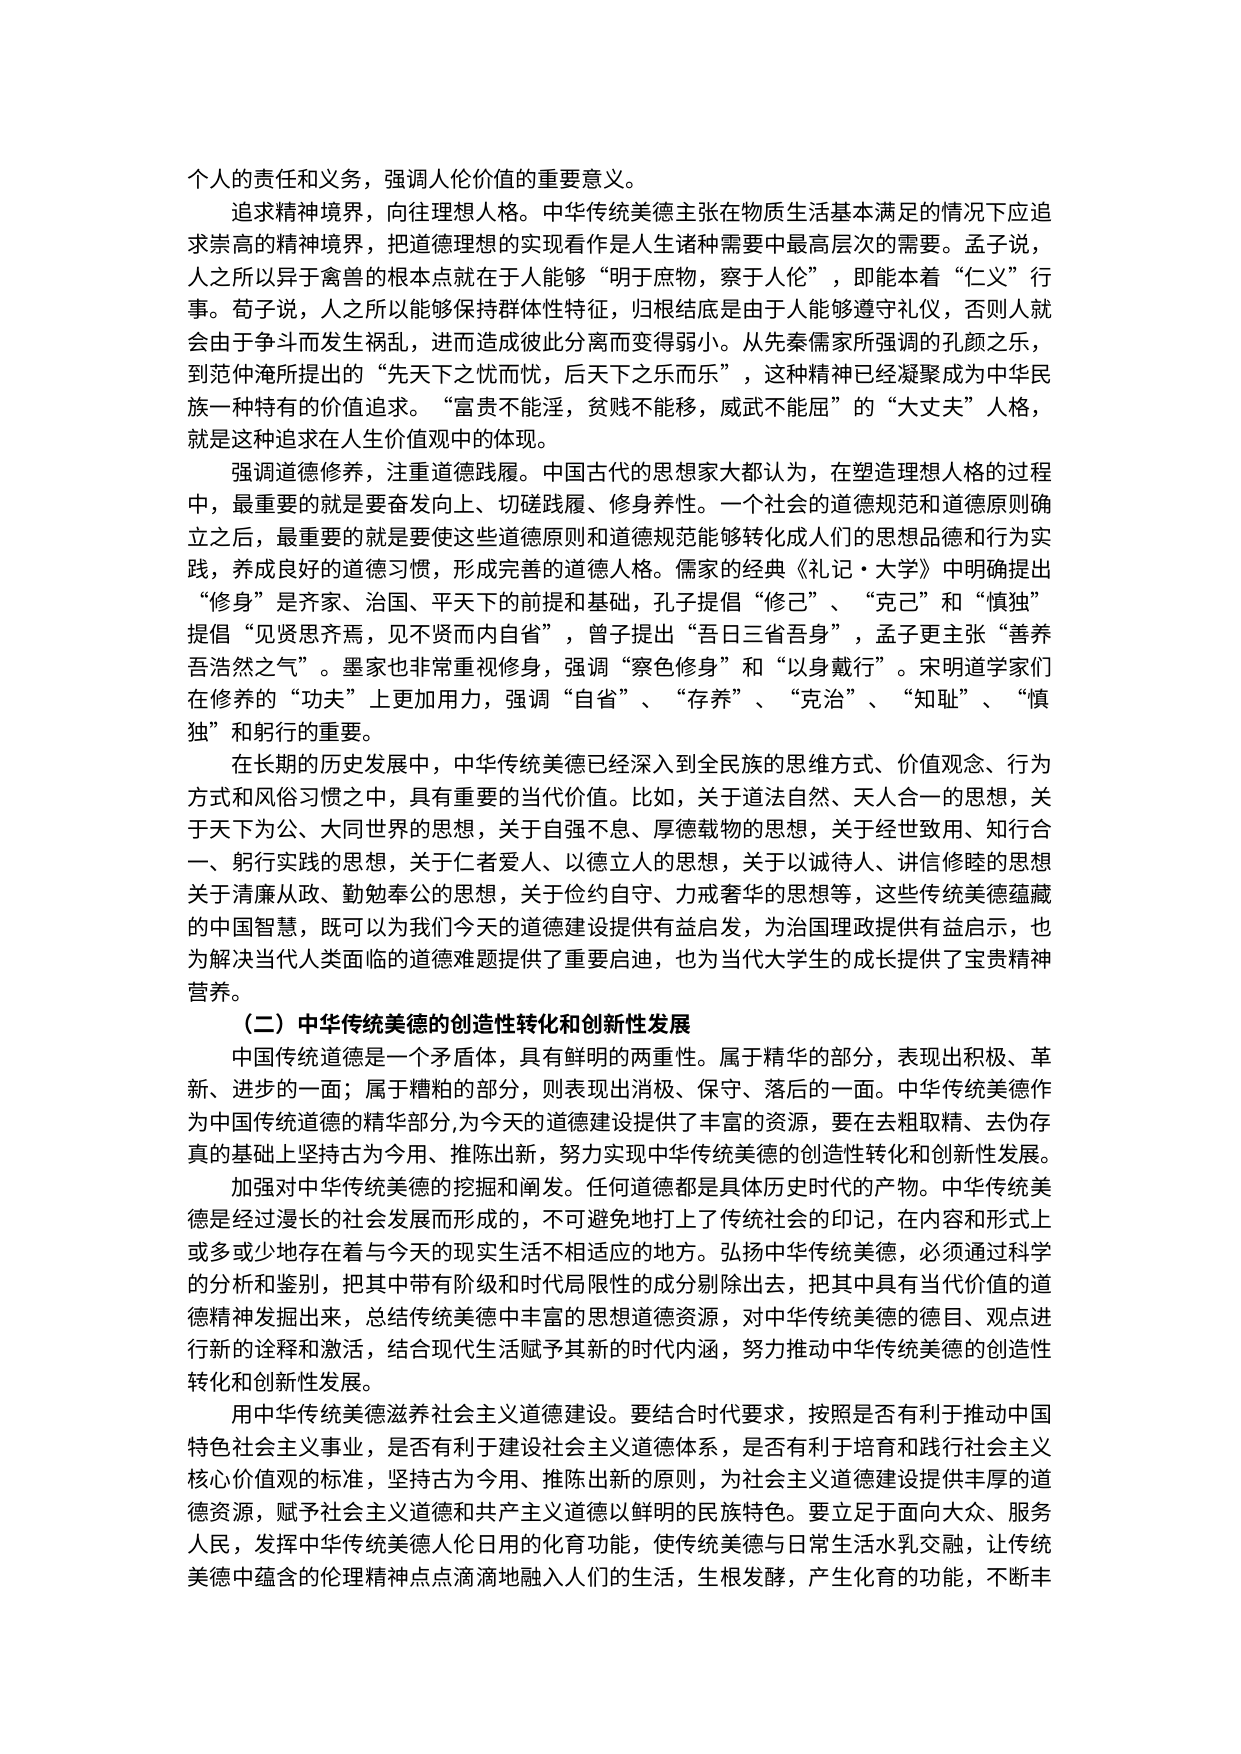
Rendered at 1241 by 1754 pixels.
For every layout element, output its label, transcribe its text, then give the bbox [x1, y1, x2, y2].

text 在长期的历史发展中，中华传统美德已经深入到全民族的思维方式、价值观念、行为方式和风俗习惯之中，具有重要的当代价值。比如，关于道法自然、天人合一的思想，关于天下为公、大同世界的思想，关于自强不息、厚德载物的思想，关于经世致用、知行合一、躬行实践的思想，关于仁者爱人、以德立人的思想，关于以诚待人、讲信修睦的思想，关于清廉从政、勤勉奉公的思想，关于俭约自守、力戒奢华的思想等，这些传统美德蕴藏的中国智慧，既可以为我们今天的道德建设提供有益启发，为治国理政提供有益启示，也为解决当代人类面临的道德难题提供了重要启迪，也为当代大学生的成长提供了宝贵精神营养。 [187, 747, 1053, 1007]
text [187, 162, 1053, 194]
text （二）中华传统美德的创造性转化和创新性发展 [187, 1007, 1053, 1039]
text 中国传统道德是一个矛盾体，具有鲜明的两重性。属于精华的部分，表现出积极、革新、进步的一面；属于糟粕的部分，则表现出消极、保守、落后的一面。中华传统美德作为中国传统道德的精华部分,为今天的道德建设提供了丰富的资源，要在去粗取精、去伪存真的基础上坚持古为今用、推陈出新，努力实现中华传统美德的创造性转化和创新性发展。 [187, 1039, 1053, 1169]
text 追求精神境界，向往理想人格。中华传统美德主张在物质生活基本满足的情况下应追求崇高的精神境界，把道德理想的实现看作是人生诸种需要中最高层次的需要。孟子说，人之所以异于禽兽的根本点就在于人能够“明于庶物，察于人伦”，即能本着“仁义”行事。荀子说，人之所以能够保持群体性特征，归根结底是由于人能够遵守礼仪，否则人就会由于争斗而发生祸乱，进而造成彼此分离而变得弱小。从先秦儒家所强调的孔颜之乐，到范仲淹所提出的“先天下之忧而忧，后天下之乐而乐”，这种精神已经凝聚成为中华民族一种特有的价值追求。“富贵不能淫，贫贱不能移，威武不能屈”的“大丈夫”人格，就是这种追求在人生价值观中的体现。 [187, 194, 1053, 454]
text 强调道德修养，注重道德践履。中国古代的思想家大都认为，在塑造理想人格的过程中，最重要的就是要奋发向上、切磋践履、修身养性。一个社会的道德规范和道德原则确立之后，最重要的就是要使这些道德原则和道德规范能够转化成人们的思想品德和行为实践，养成良好的道德习惯，形成完善的道德人格。儒家的经典《礼记•大学》中明确提出，“修身”是齐家、治国、平天下的前提和基础，孔子提倡“修己”、“克己”和“慎独”，提倡“见贤思齐焉，见不贤而内自省”，曾子提出“吾日三省吾身”，孟子更主张“善养吾浩然之气”。墨家也非常重视修身，强调“察色修身”和“以身戴行”。宋明道学家们在修养的“功夫”上更加用力，强调“自省”、“存养”、“克治”、“知耻”、“慎独”和躬行的重要。 [187, 454, 1053, 747]
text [187, 1397, 1053, 1592]
text 加强对中华传统美德的挖掘和阐发。任何道德都是具体历史时代的产物。中华传统美德是经过漫长的社会发展而形成的，不可避免地打上了传统社会的印记，在内容和形式上或多或少地存在着与今天的现实生活不相适应的地方。弘扬中华传统美德，必须通过科学的分析和鉴别，把其中带有阶级和时代局限性的成分剔除出去，把其中具有当代价值的道德精神发掘出来，总结传统美德中丰富的思想道德资源，对中华传统美德的德目、观点进行新的诠释和激活，结合现代生活赋予其新的时代内涵，努力推动中华传统美德的创造性转化和创新性发展。 [187, 1169, 1053, 1397]
